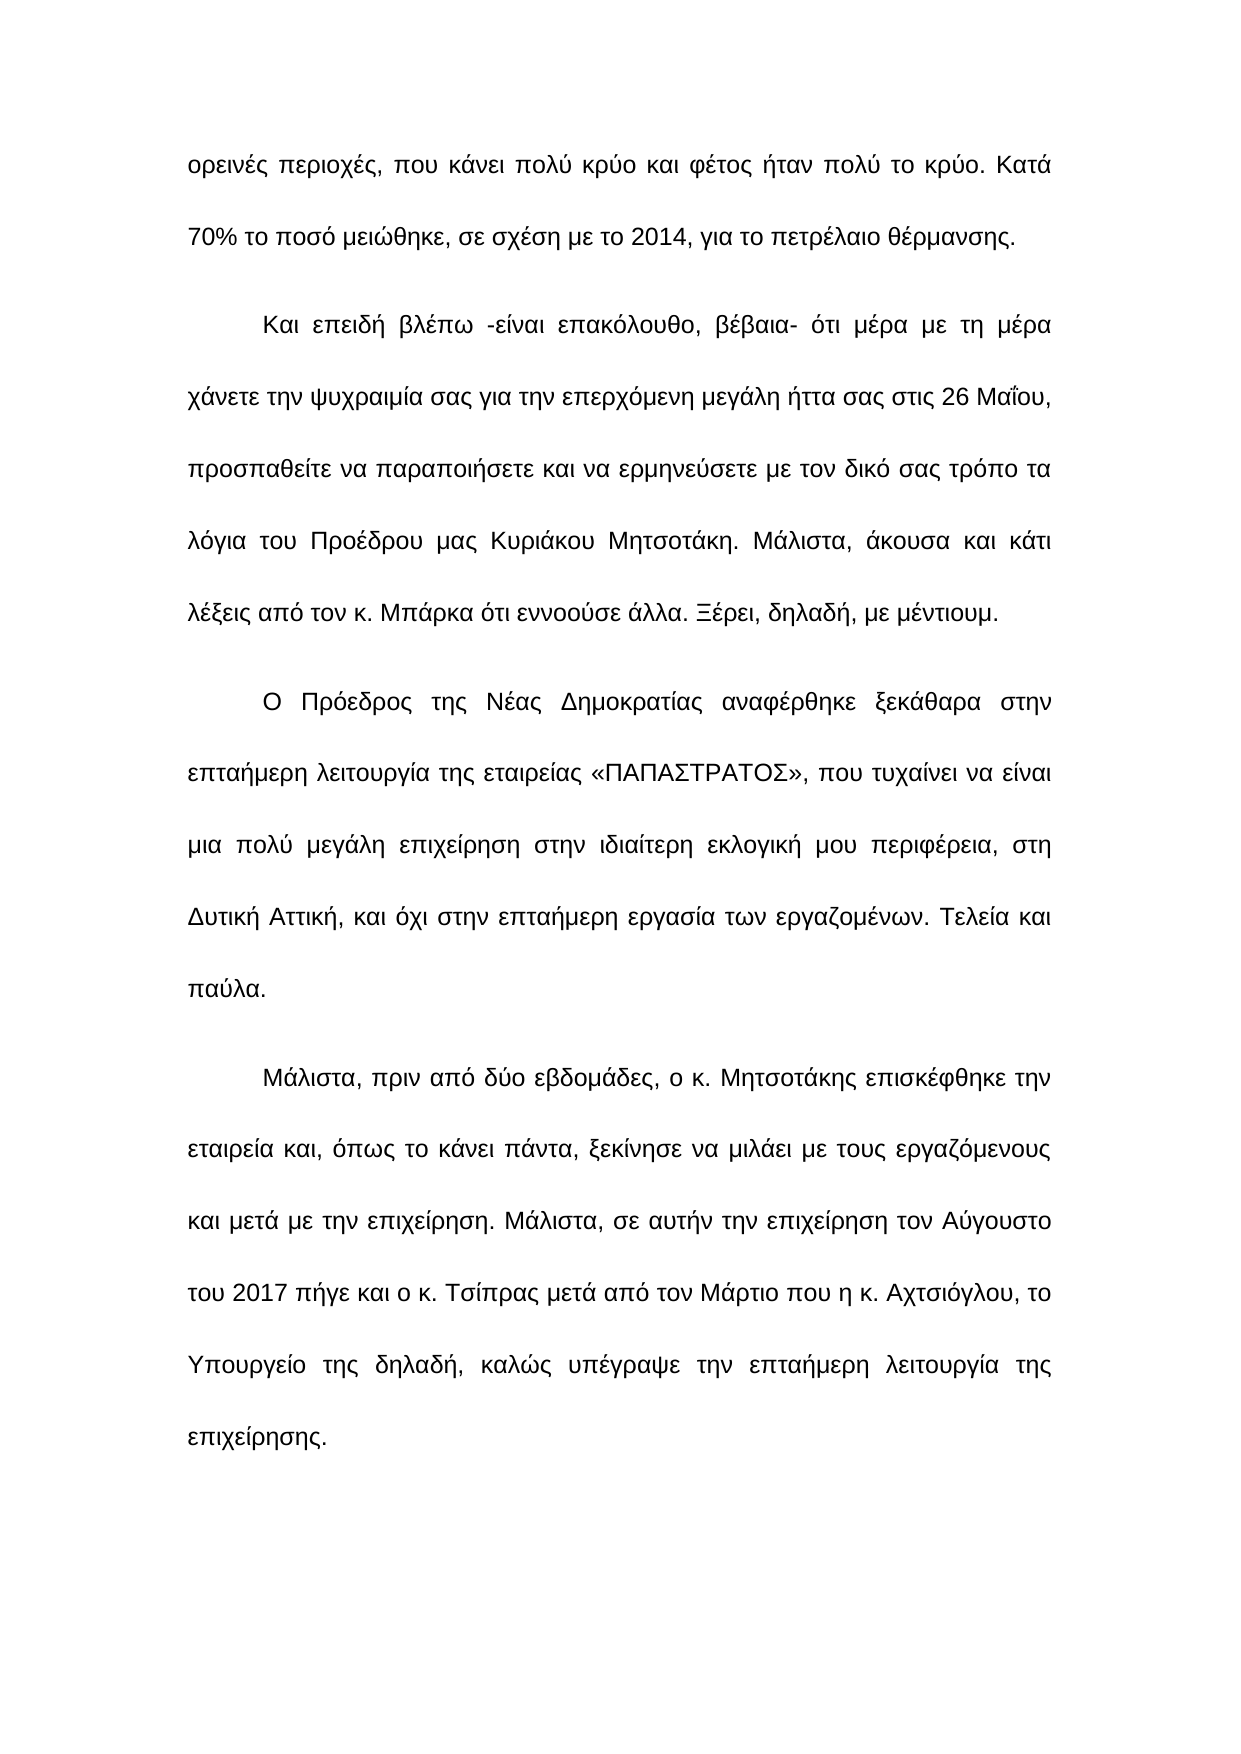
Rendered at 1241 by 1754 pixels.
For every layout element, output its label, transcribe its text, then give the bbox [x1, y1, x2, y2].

text Και επειδή βλέπω -είναι επακόλουθο, βέβαια- ότι μέρα με τη μέρα χάνετε την ψυχραιμία σας για την επερχόμενη μεγάλη ήττα σας στις 26 Μαΐου, προσπαθείτε να παραποιήσετε και να ερμηνεύσετε με τον δικό σας τρόπο τα λόγια του Προέδρου μας Κυριάκου Μητσοτάκη. Μάλιστα, άκουσα και κάτι λέξεις από τον κ. Μπάρκα ότι εννοούσε άλλα. Ξέρει, δηλαδή, με μέντιουμ. [187, 310, 1053, 627]
text Μάλιστα, πριν από δύο εβδομάδες, ο κ. Μητσοτάκης επισκέφθηκε την εταιρεία και, όπως το κάνει πάντα, ξεκίνησε να μιλάει με τους εργαζόμενους και μετά με την επιχείρηση. Μάλιστα, σε αυτήν την επιχείρηση τον Αύγουστο του 2017 πήγε και ο κ. Τσίπρας μετά από τον Μάρτιο που η κ. Αχτσιόγλου, το Υπουργείο της δηλαδή, καλώς υπέγραψε την επταήμερη λειτουργία της επιχείρησης. [187, 1062, 1053, 1451]
text Ο Πρόεδρος της Νέας Δημοκρατίας αναφέρθηκε ξεκάθαρα στην επταήμερη λειτουργία της εταιρείας «ΠΑΠΑΣΤΡΑΤΟΣ», που τυχαίνει να είναι μια πολύ μεγάλη επιχείρηση στην ιδιαίτερη εκλογική μου περιφέρεια, στη Δυτική Αττική, και όχι στην επταήμερη εργασία των εργαζομένων. Τελεία και παύλα. [187, 686, 1053, 1003]
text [187, 150, 1053, 251]
